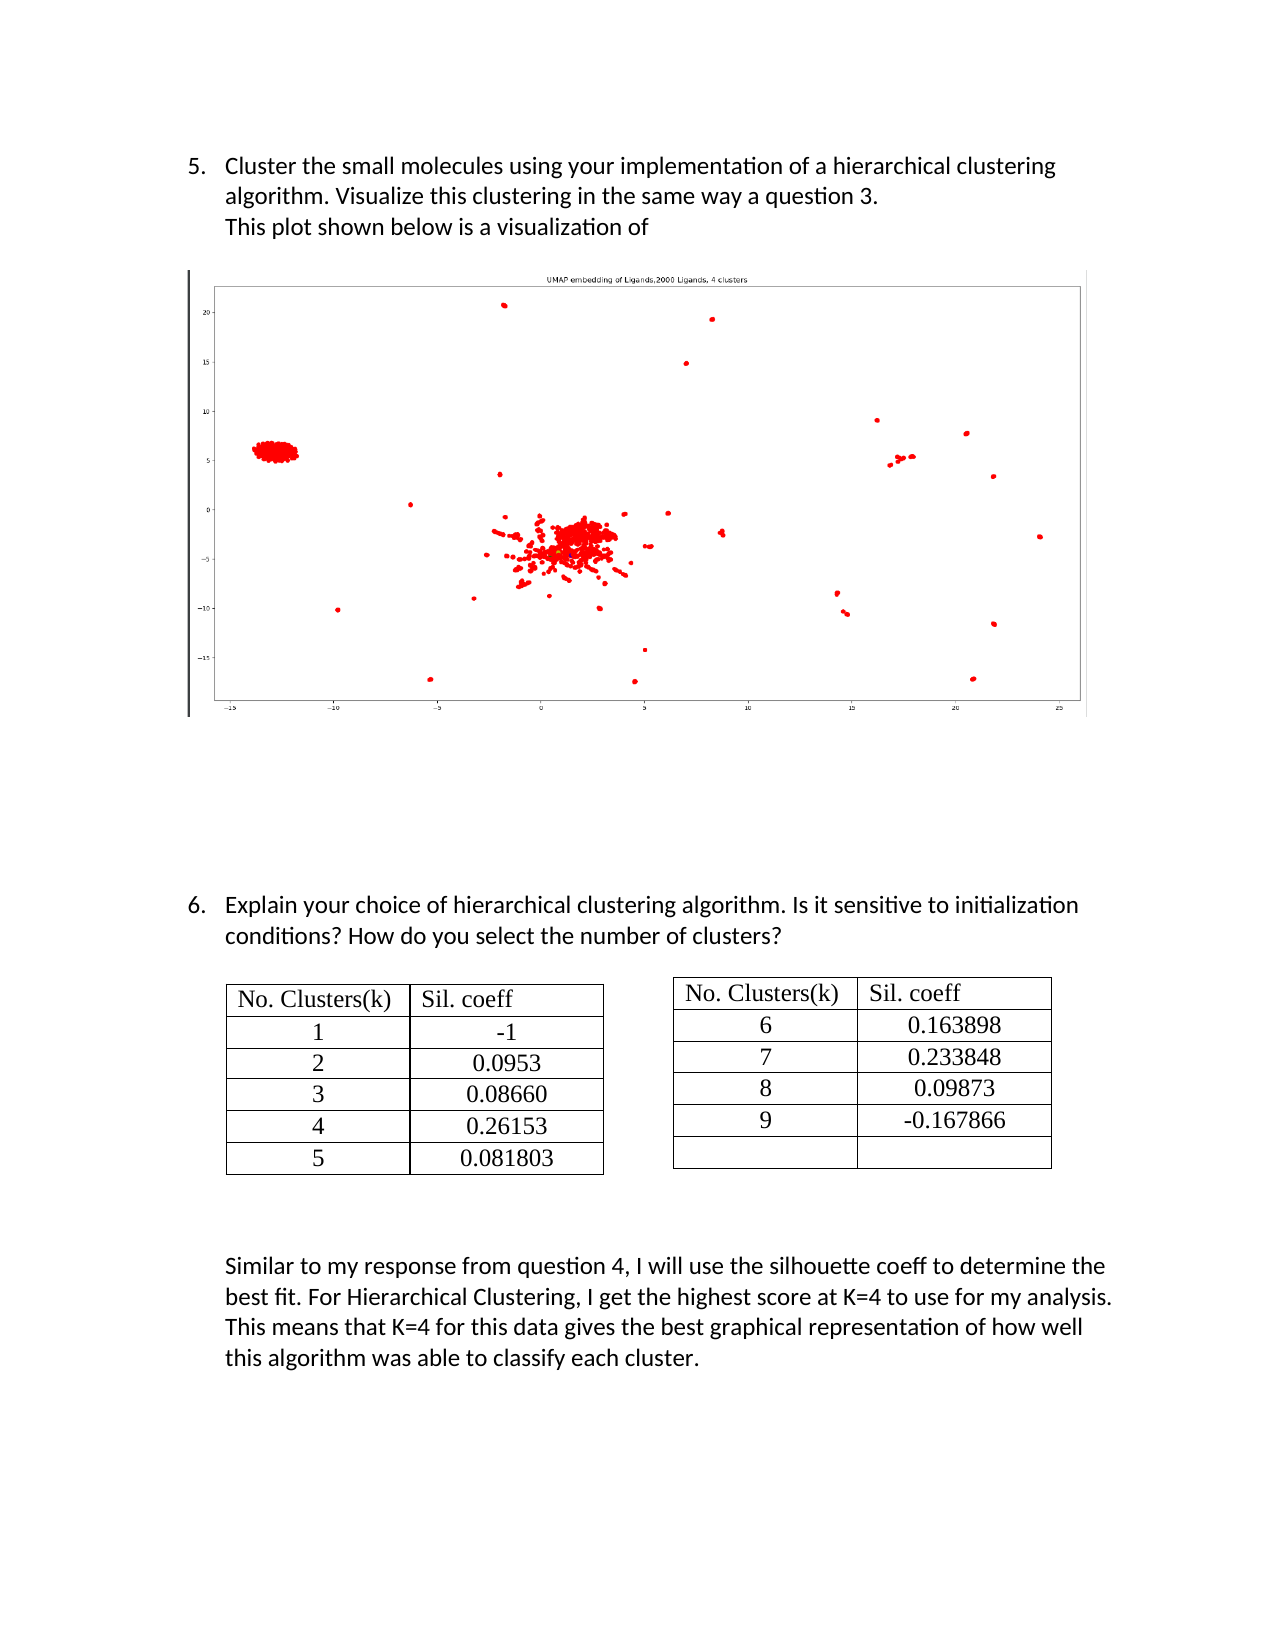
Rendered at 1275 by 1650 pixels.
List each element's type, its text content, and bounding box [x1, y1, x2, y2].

table_header No. Clusters(k) [227, 985, 409, 1016]
table_cell -1 [411, 1017, 603, 1047]
table_cell 0.0953 [411, 1049, 603, 1078]
table_cell 0.26153 [411, 1111, 603, 1142]
table_cell 8 [674, 1073, 857, 1104]
table_header No. Clusters(k) [674, 978, 857, 1009]
list This plot shown below is a visualization of [225, 211, 1125, 242]
list Cluster the small molecules using your implementation of a hierarchical clustering algorithm. Visualize this clustering in the same way a question 3. [187, 150, 1125, 211]
table_cell [674, 1137, 857, 1168]
table_cell 5 [227, 1143, 409, 1174]
table_cell [858, 1137, 1051, 1168]
table_cell 2 [227, 1049, 409, 1078]
table_cell 9 [674, 1105, 857, 1136]
table_cell 7 [674, 1042, 857, 1072]
table_header Sil. coeff [858, 978, 1051, 1009]
table_cell 6 [674, 1010, 857, 1041]
table_cell 0.09873 [858, 1073, 1051, 1104]
table_header Sil. coeff [411, 985, 603, 1016]
table_cell 1 [227, 1017, 409, 1047]
list Explain your choice of hierarchical clustering algorithm. Is it sensitive to initialization conditions? How do you select the number of clusters? [187, 889, 1125, 950]
table_cell 0.163898 [858, 1010, 1051, 1041]
table_cell 0.08660 [411, 1079, 603, 1110]
picture [187, 270, 1087, 717]
table_cell 0.233848 [858, 1042, 1051, 1072]
table_cell 0.081803 [411, 1143, 603, 1174]
table_cell 4 [227, 1111, 409, 1142]
list Similar to my response from question 4, I will use the silhouette coeff to determine the best fit. For Hierarchical Clustering, I get the highest score at K=4 to use for my analysis. This means that K=4 for this data gives the best graphical representation of how well this algorithm was able to classify each cluster. [225, 1250, 1125, 1372]
table_cell -0.167866 [858, 1105, 1051, 1136]
table_cell 3 [227, 1079, 409, 1110]
